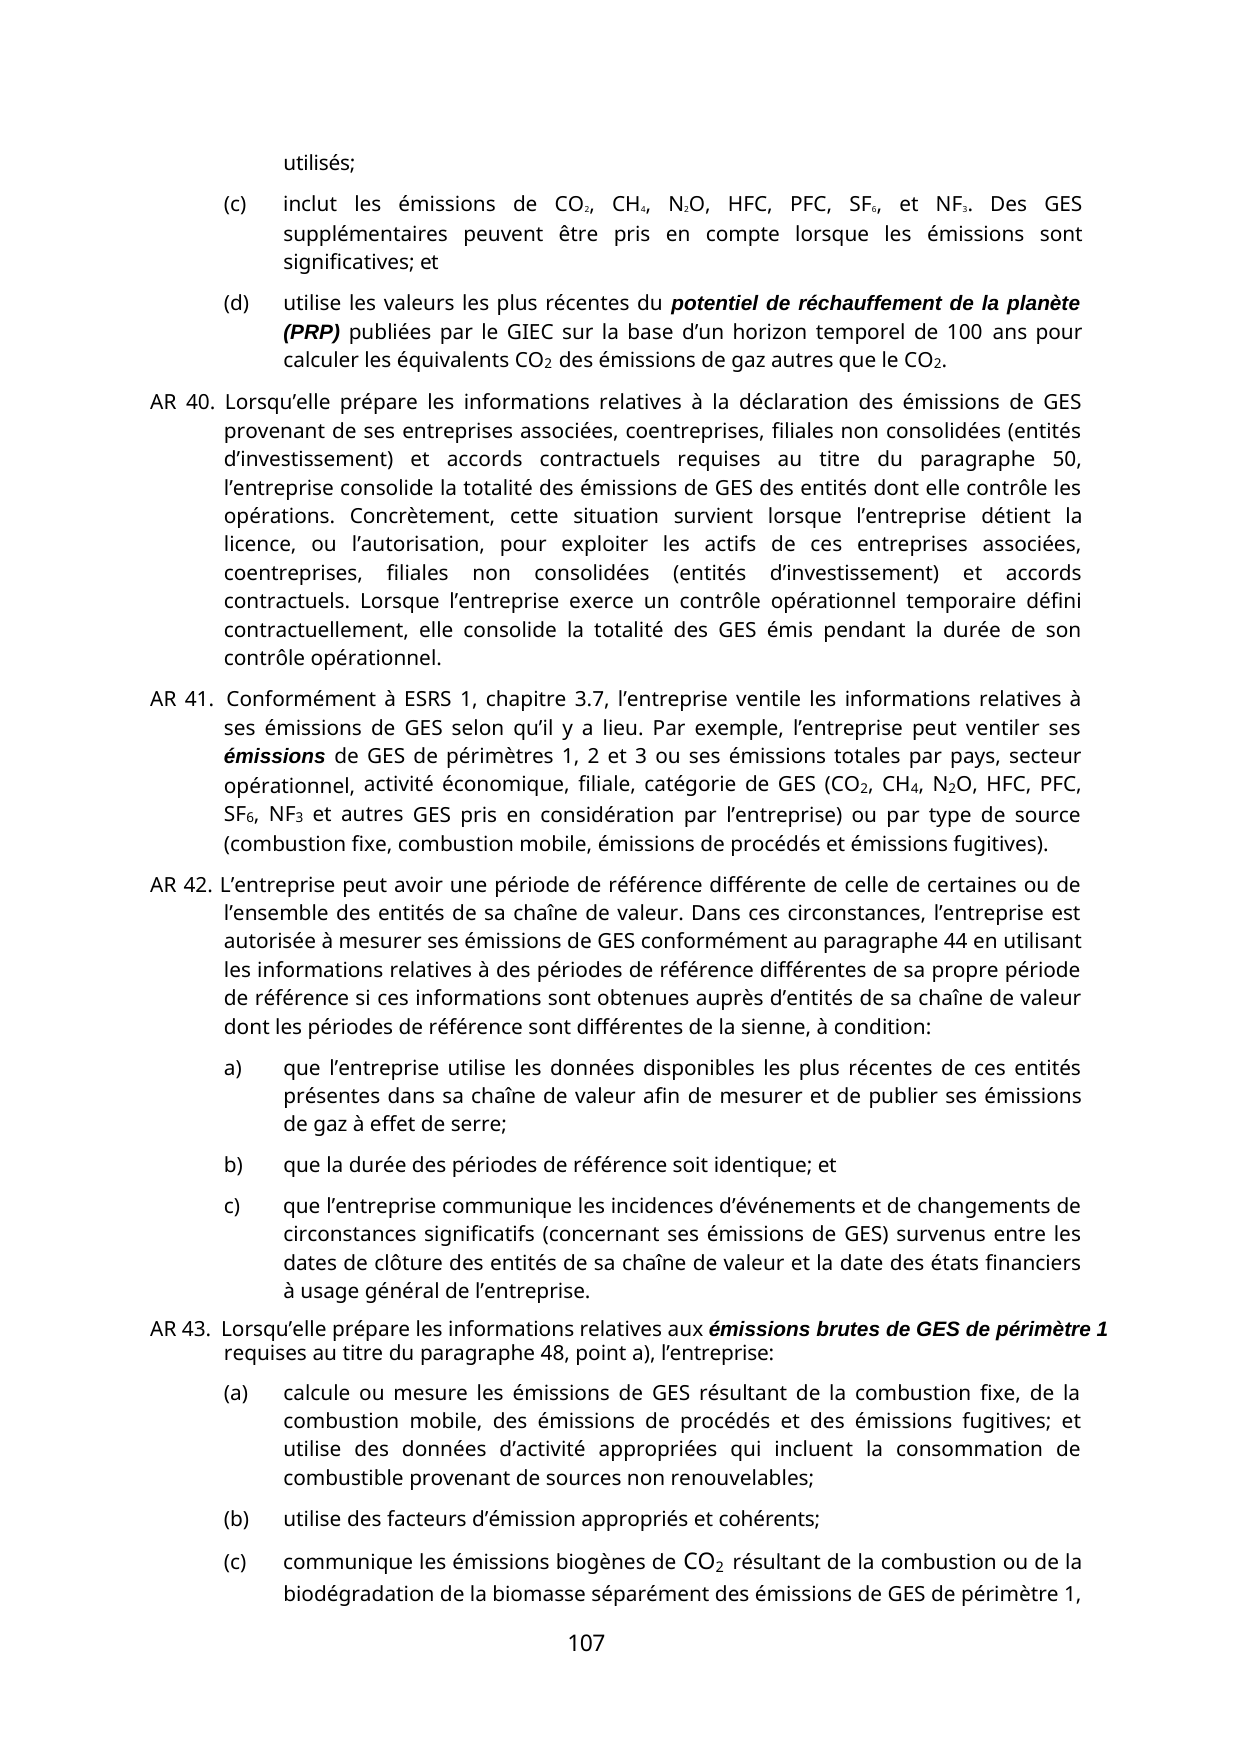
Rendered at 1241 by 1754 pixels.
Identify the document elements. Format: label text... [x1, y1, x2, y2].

text AR 43. Lorsqu’elle prépare les informations relatives aux émissions brutes de GES de périmètre 1 [150, 1318, 1163, 1341]
list calcule ou mesure les émissions de GES résultant de la combustion fixe, de la combustion mobile, des émissions de procédés et des émissions fugitives; et utilise des données d’activité appropriées qui incluent la consommation de combustible provenant de sources non renouvelables; [224, 1378, 1082, 1491]
list utilise les valeurs les plus récentes du potentiel de réchauffement de la planète (PRP) publiées par le GIEC sur la base d’un horizon temporel de 100 ans pour calculer les équivalents CO2 des émissions de gaz autres que le CO2. [224, 288, 1083, 375]
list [224, 1545, 1083, 1608]
text AR 41. Conformément à ESRS 1, chapitre 3.7, l’entreprise ventile les informations relatives à ses émissions de GES selon qu’il y a lieu. Par exemple, l’entreprise peut ventiler ses émissions de GES de périmètres 1, 2 et 3 ou ses émissions totales par pays, secteur opérationnel, activité économique, filiale, catégorie de GES (CO2, CH4, N2O, HFC, PFC, SF6, NF3 et autres GES pris en considération par l’entreprise) ou par type de source (combustion fixe, combustion mobile, émissions de procédés et émissions fugitives). [150, 684, 1082, 857]
list que l’entreprise utilise les données disponibles les plus récentes de ces entités présentes dans sa chaîne de valeur afin de mesurer et de publier ses émissions de gaz à effet de serre; [224, 1053, 1083, 1138]
list utilise des facteurs d’émission appropriés et cohérents; [224, 1504, 1163, 1532]
list que la durée des périodes de référence soit identique; et [224, 1150, 1163, 1179]
text utilisés; [283, 148, 1163, 176]
text AR 42. L’entreprise peut avoir une période de référence différente de celle de certaines ou de l’ensemble des entités de sa chaîne de valeur. Dans ces circonstances, l’entreprise est autorisée à mesurer ses émissions de GES conformément au paragraphe 44 en utilisant les informations relatives à des périodes de référence différentes de sa propre période de référence si ces informations sont obtenues auprès d’entités de sa chaîne de valeur dont les périodes de référence sont différentes de la sienne, à condition: [150, 870, 1082, 1040]
list que l’entreprise communique les incidences d’événements et de changements de circonstances significatifs (concernant ses émissions de GES) survenus entre les dates de clôture des entités de sa chaîne de valeur et la date des états financiers à usage général de l’entreprise. [224, 1191, 1082, 1305]
text AR 40. Lorsqu’elle prépare les informations relatives à la déclaration des émissions de GES provenant de ses entreprises associées, coentreprises, filiales non consolidées (entités d’investissement) et accords contractuels requises au titre du paragraphe 50, l’entreprise consolide la totalité des émissions de GES des entités dont elle contrôle les opérations. Concrètement, cette situation survient lorsque l’entreprise détient la licence, ou l’autorisation, pour exploiter les actifs de ces entreprises associées, coentreprises, filiales non consolidées (entités d’investissement) et accords contractuels. Lorsque l’entreprise exerce un contrôle opérationnel temporaire défini contractuellement, elle consolide la totalité des GES émis pendant la durée de son contrôle opérationnel. [150, 387, 1083, 672]
text requises au titre du paragraphe 48, point a), l’entreprise: [224, 1341, 1163, 1365]
list inclut les émissions de CO2, CH4, N2O, HFC, PFC, SF6, et NF3. Des GES supplémentaires peuvent être pris en compte lorsque les émissions sont significatives; et [224, 189, 1083, 276]
